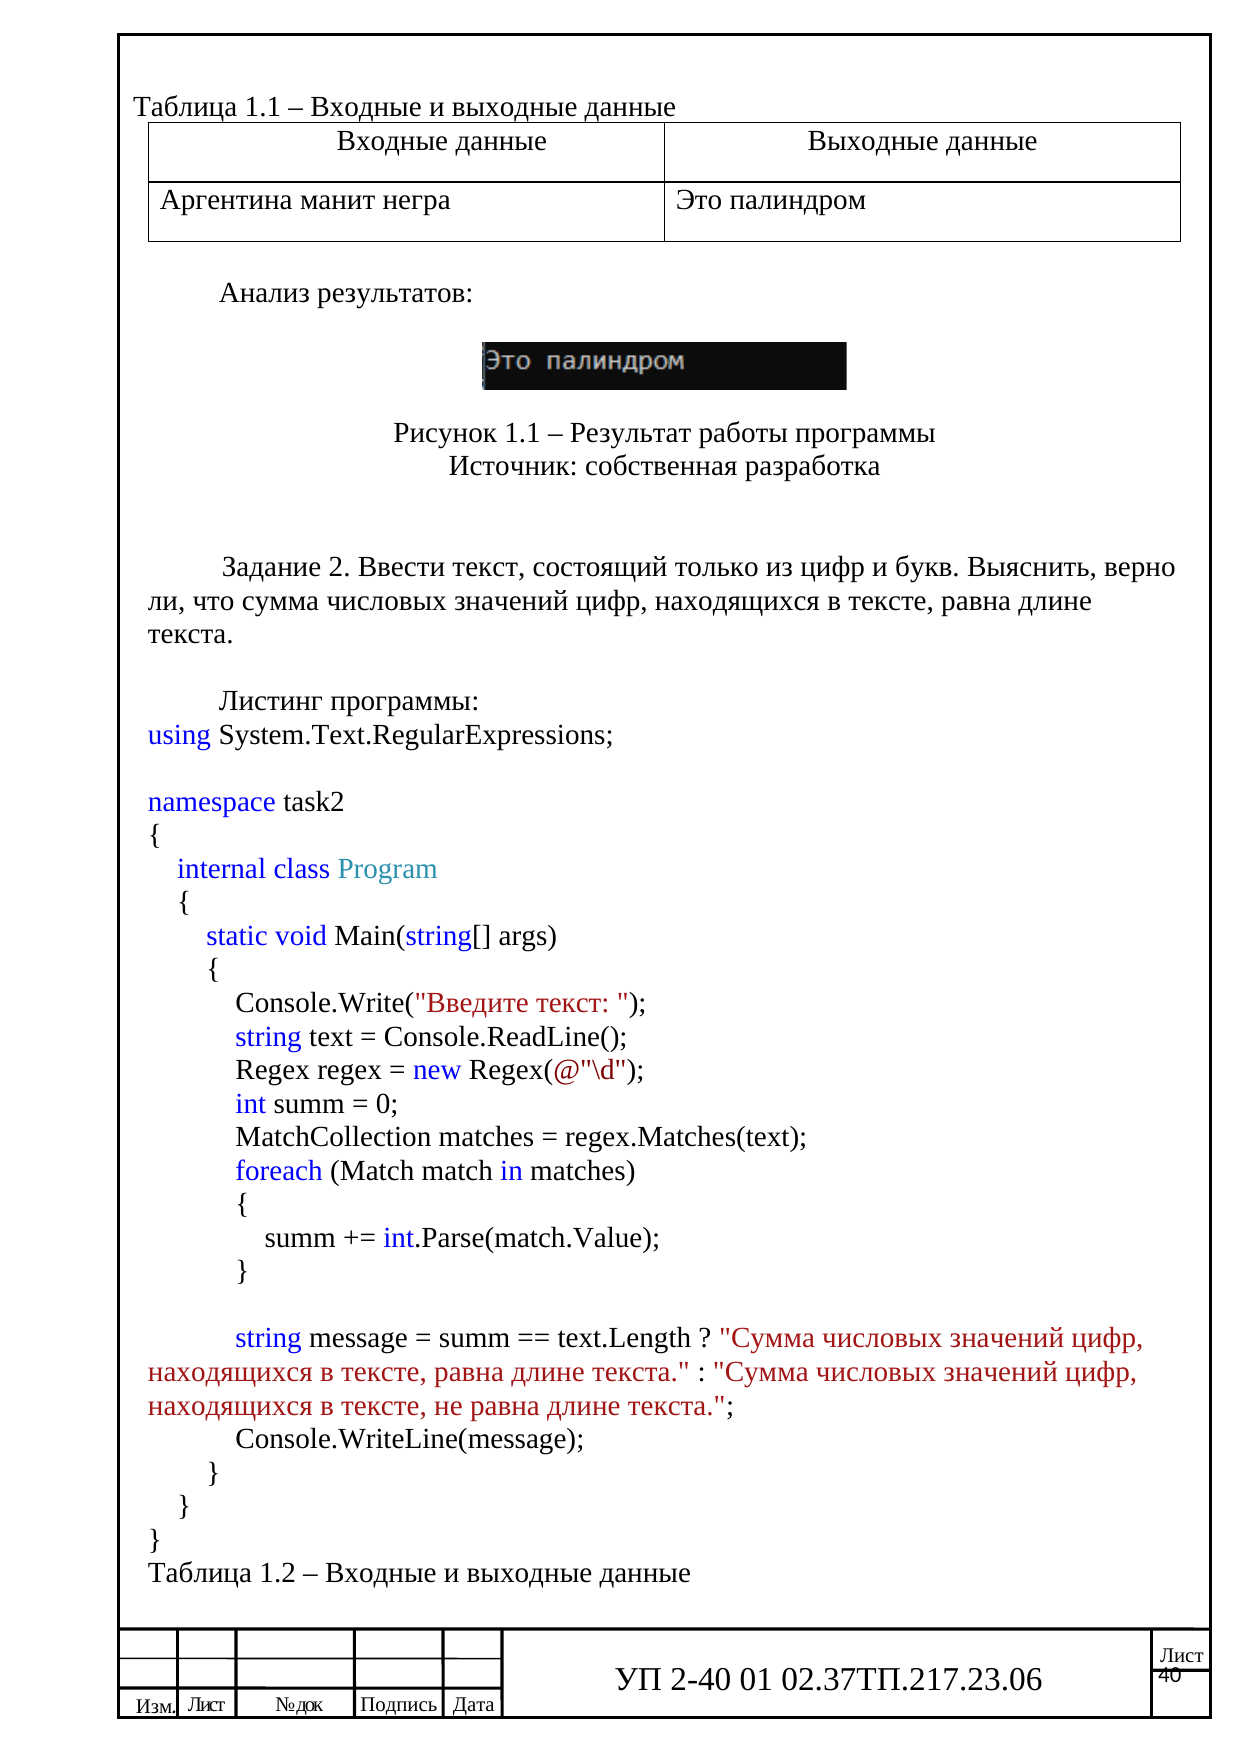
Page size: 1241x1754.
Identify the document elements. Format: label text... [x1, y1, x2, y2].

text MatchCollection matches = regex.Matches(text); [148, 1119, 1181, 1153]
text } [148, 1253, 1181, 1287]
text Console.WriteLine(message); [148, 1421, 1181, 1455]
picture [482, 342, 847, 390]
text Задание 2. Ввести текст, состоящий только из цифр и букв. Выяснить, верно ли, что сумма числовых значений цифр, находящихся в тексте, равна длине текста. [148, 549, 1181, 650]
table_header Входные данные [149, 123, 664, 181]
text foreach (Match match in matches) [148, 1153, 1181, 1186]
text using System.Text.RegularExpressions; [148, 717, 1181, 750]
text string message = summ == text.Length ? "Сумма числовых значений цифр, находящихся в тексте, равна длине текста." : "Сумма числовых значений цифр, находящихся в тексте, не равна длине текста."; [148, 1321, 1181, 1421]
text Таблица 1.1 – Входные и выходные данные [133, 89, 1181, 122]
text } [148, 1455, 1181, 1488]
text Анализ результатов: [148, 275, 1181, 309]
text { [148, 952, 1181, 985]
table_cell Это палиндром [665, 183, 1180, 241]
text Источник: собственная разработка [148, 448, 1181, 482]
text summ += int.Parse(match.Value); [148, 1220, 1181, 1253]
text static void Main(string[] args) [148, 918, 1181, 952]
text Рисунок 1.1 – Результат работы программы [148, 415, 1181, 448]
text namespace task2 [148, 784, 1181, 817]
table_header Выходные данные [665, 123, 1180, 181]
text { [148, 884, 1181, 918]
text } [148, 1522, 1181, 1555]
text { [148, 1186, 1181, 1220]
table_cell Аргентина манит негра [149, 183, 664, 241]
text internal class Program [148, 851, 1181, 884]
text Console.Write("Введите текст: "); [148, 985, 1181, 1019]
text Листинг программы: [148, 683, 1181, 717]
text { [148, 817, 1181, 851]
text string text = Console.ReadLine(); [148, 1019, 1181, 1052]
text int summ = 0; [148, 1086, 1181, 1119]
text Regex regex = new Regex(@"\d"); [148, 1052, 1181, 1086]
text Таблица 1.2 – Входные и выходные данные [148, 1555, 1181, 1589]
text } [148, 1488, 1181, 1522]
